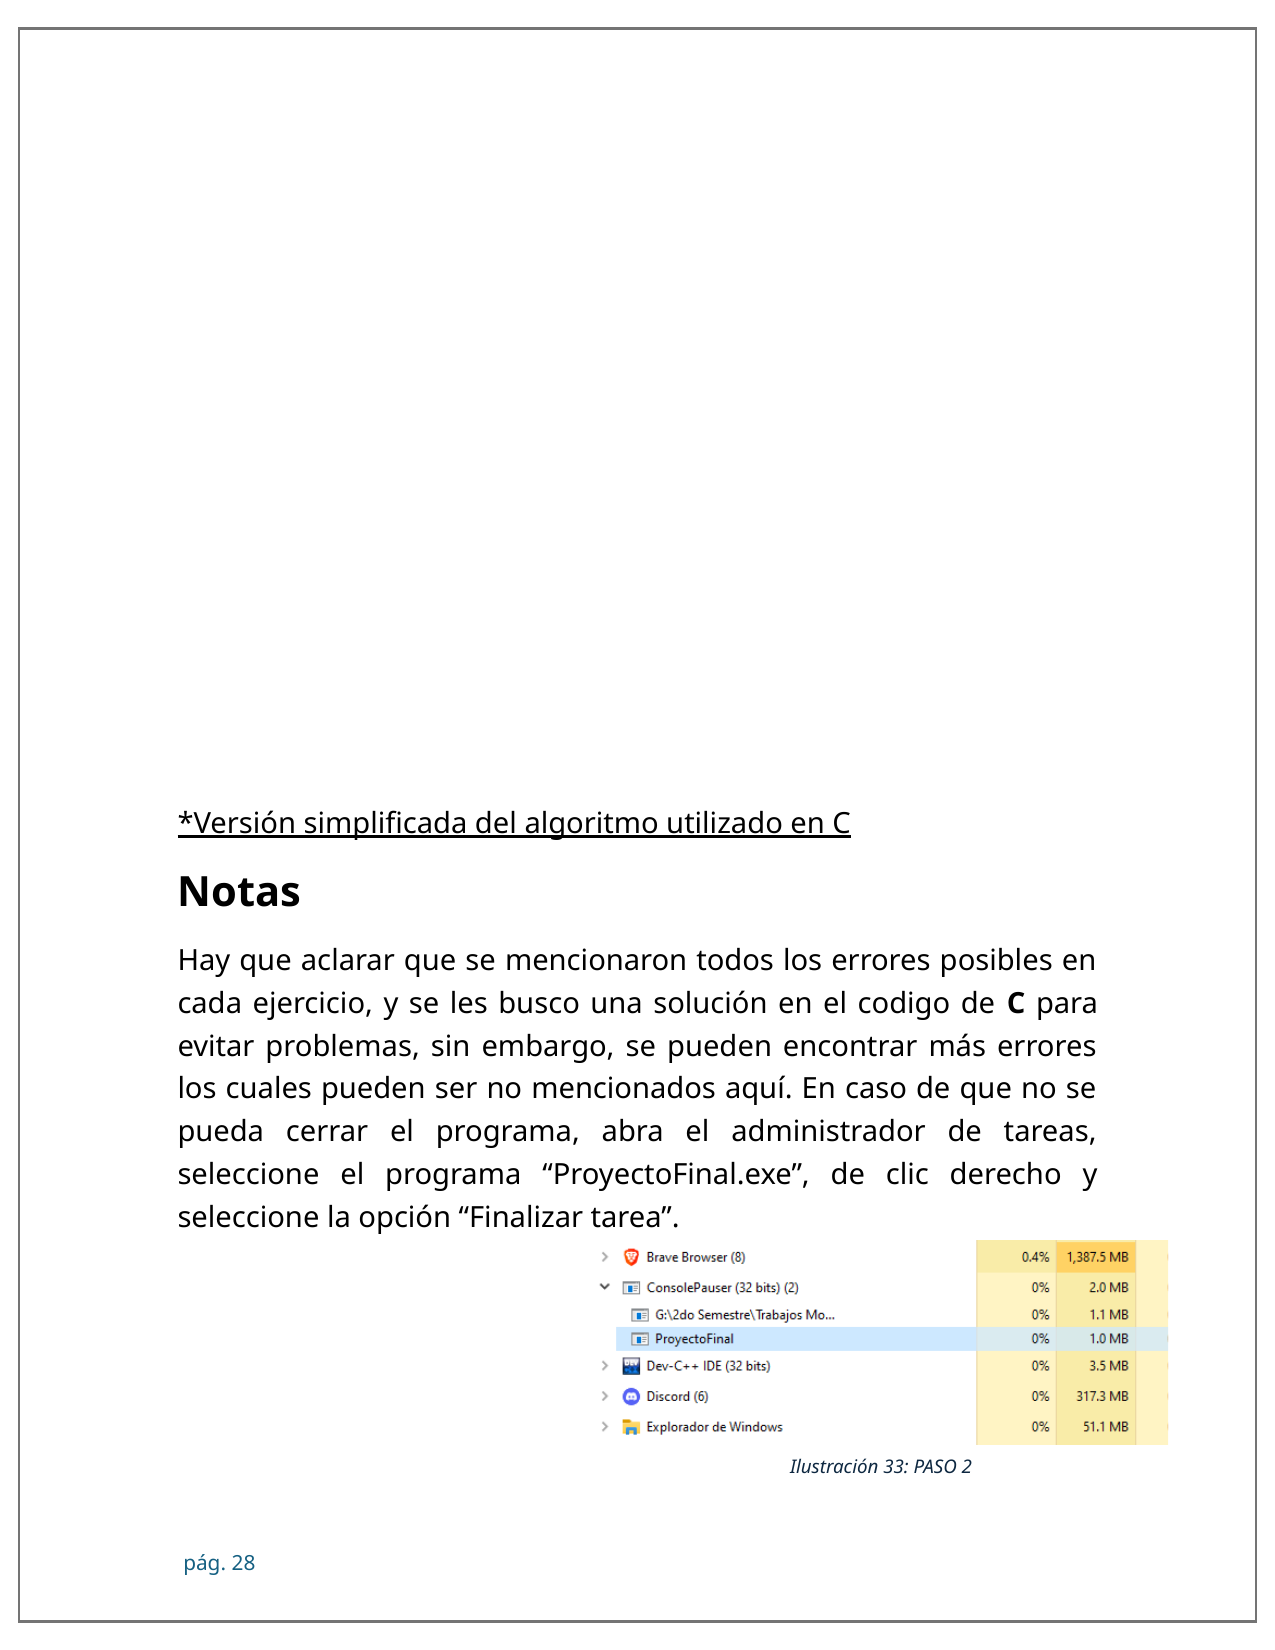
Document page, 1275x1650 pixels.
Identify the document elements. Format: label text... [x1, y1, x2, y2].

text Hay que aclarar que se mencionaron todos los errores posibles en cada ejercicio, y se les busco una solución en el codigo de C para evitar problemas, sin embargo, se pueden encontrar más errores los cuales pueden ser no mencionados aquí. En caso de que no se pueda cerrar el programa, abra el administrador de tareas, seleccione el programa “ProyectoFinal.exe”, de clic derecho y seleccione la opción “Finalizar tarea”. [177, 1058, 1098, 1355]
text *Versión simplificada del algoritmo utilizado en C [177, 921, 1098, 961]
picture [595, 1359, 1169, 1564]
text Notas [177, 980, 1098, 1037]
